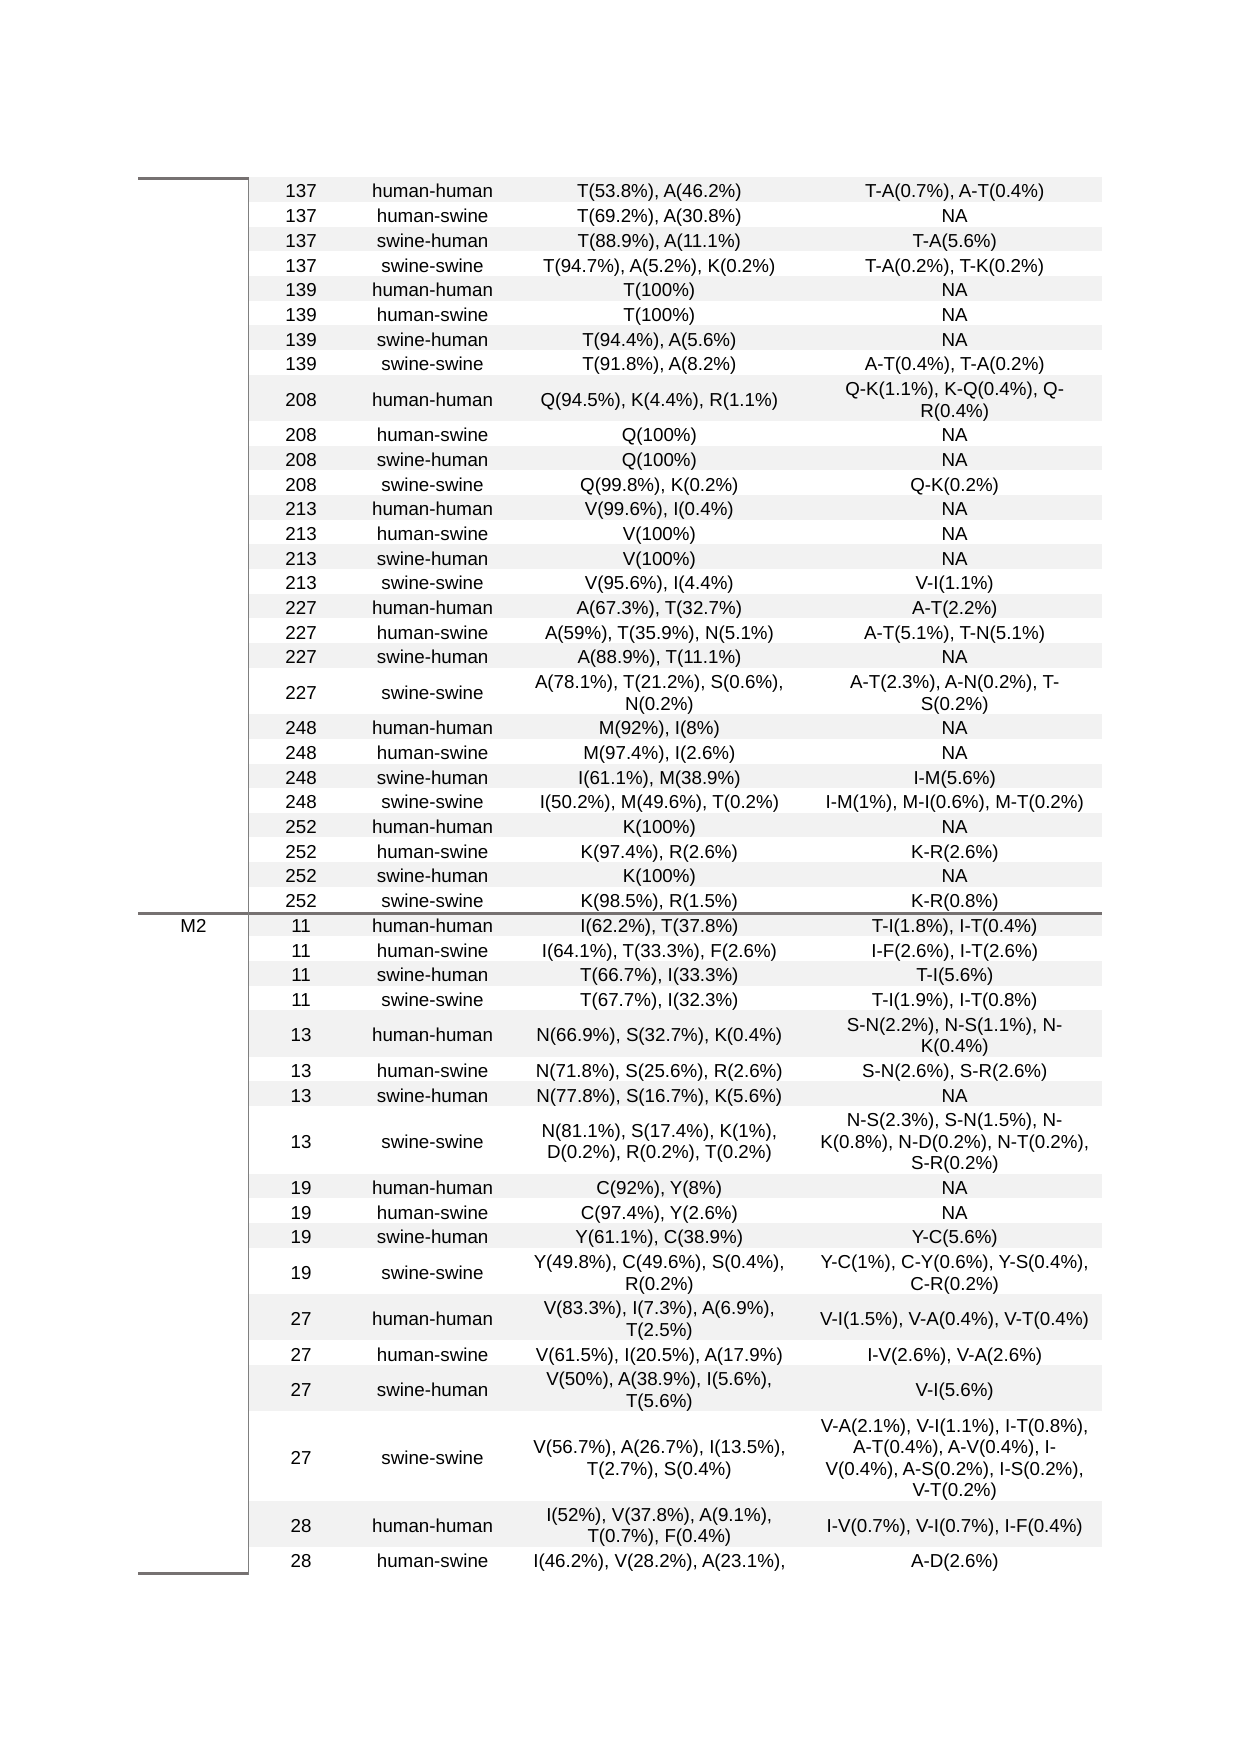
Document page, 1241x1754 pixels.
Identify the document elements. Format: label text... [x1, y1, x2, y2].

table_cell V-I(1.5%), V-A(0.4%), V-T(0.4%) [807, 1294, 1102, 1340]
table_cell 28 [249, 1501, 353, 1547]
table_cell T(100%) [511, 301, 807, 325]
table_cell I(52%), V(37.8%), A(9.1%), T(0.7%), F(0.4%) [511, 1501, 807, 1547]
table_cell swine-swine [353, 668, 511, 714]
table_cell NA [807, 325, 1102, 350]
table_cell A(88.9%), T(11.1%) [511, 643, 807, 668]
table_cell I(46.2%), V(28.2%), A(23.1%), D(2.6%) [511, 1547, 807, 1572]
table_cell V-A(2.1%), V-I(1.1%), I-T(0.8%), A-T(0.4%), A-V(0.4%), I-V(0.4%), A-S(0.2%), I-S(0.2%), V-T(0.2%) [807, 1411, 1102, 1501]
table_cell N(77.8%), S(16.7%), K(5.6%) [511, 1081, 807, 1106]
table_cell M(97.4%), I(2.6%) [511, 739, 807, 763]
table_cell NA [807, 739, 1102, 763]
table_cell I-M(5.6%) [807, 764, 1102, 788]
table_cell 19 [249, 1174, 353, 1198]
table_cell NA [807, 520, 1102, 544]
table_cell Q-K(1.1%), K-Q(0.4%), Q-R(0.4%) [807, 375, 1102, 421]
table_cell A(59%), T(35.9%), N(5.1%) [511, 619, 807, 643]
table_cell Q(94.5%), K(4.4%), R(1.1%) [511, 375, 807, 421]
table_cell swine-human [353, 325, 511, 350]
table_cell T-A(0.7%), A-T(0.4%) [807, 177, 1102, 202]
table_cell T(67.7%), I(32.3%) [511, 986, 807, 1010]
table_cell N-S(2.3%), S-N(1.5%), N-K(0.8%), N-D(0.2%), N-T(0.2%), S-R(0.2%) [807, 1106, 1102, 1174]
table_cell T-A(0.2%), T-K(0.2%) [807, 251, 1102, 276]
table_cell S-N(2.6%), S-R(2.6%) [807, 1057, 1102, 1081]
table_cell NA [807, 1199, 1102, 1223]
table_cell V(56.7%), A(26.7%), I(13.5%), T(2.7%), S(0.4%) [511, 1411, 807, 1501]
table_cell swine-human [353, 1365, 511, 1411]
table_cell I-M(1%), M-I(0.6%), M-T(0.2%) [807, 788, 1102, 813]
table_cell I-V(0.7%), V-I(0.7%), I-F(0.4%) [807, 1501, 1102, 1547]
table_cell 213 [249, 495, 353, 520]
table_cell 13 [249, 1081, 353, 1106]
table_cell 208 [249, 470, 353, 495]
table_cell 137 [249, 251, 353, 276]
table_cell A-T(5.1%), T-N(5.1%) [807, 619, 1102, 643]
table_cell Y-C(5.6%) [807, 1223, 1102, 1248]
table_cell swine-swine [353, 887, 511, 912]
table_cell Q-K(0.2%) [807, 470, 1102, 495]
table_cell V(99.6%), I(0.4%) [511, 495, 807, 520]
table_cell 137 [249, 202, 353, 227]
table_cell 137 [249, 177, 353, 202]
table_cell 137 [249, 227, 353, 251]
table_cell NA [807, 862, 1102, 887]
table_cell NA [807, 421, 1102, 446]
table_cell swine-human [353, 961, 511, 986]
table_cell NA [807, 813, 1102, 837]
table_cell V-I(5.6%) [807, 1365, 1102, 1411]
table_cell 208 [249, 421, 353, 446]
table_cell 11 [249, 986, 353, 1010]
table_cell T(69.2%), A(30.8%) [511, 202, 807, 227]
table_cell I(61.1%), M(38.9%) [511, 764, 807, 788]
table_cell NA [807, 495, 1102, 520]
table_cell human-swine [353, 421, 511, 446]
table_cell human-swine [353, 1199, 511, 1223]
table_cell V(100%) [511, 520, 807, 544]
table_cell N(81.1%), S(17.4%), K(1%), D(0.2%), R(0.2%), T(0.2%) [511, 1106, 807, 1174]
table_cell 27 [249, 1365, 353, 1411]
table_cell K(100%) [511, 813, 807, 837]
table_cell S-N(2.2%), N-S(1.1%), N-K(0.4%) [807, 1010, 1102, 1057]
table_cell 27 [249, 1294, 353, 1340]
table_cell K(97.4%), R(2.6%) [511, 838, 807, 862]
table_cell 139 [249, 325, 353, 350]
table_cell N(71.8%), S(25.6%), R(2.6%) [511, 1057, 807, 1081]
table_cell NA [807, 1174, 1102, 1198]
table_cell human-swine [353, 1547, 511, 1572]
table_cell swine-swine [353, 1106, 511, 1174]
table_cell swine-swine [353, 470, 511, 495]
table_cell V(95.6%), I(4.4%) [511, 569, 807, 594]
table_cell T(94.7%), A(5.2%), K(0.2%) [511, 251, 807, 276]
table_cell NA [807, 714, 1102, 739]
table_cell T(100%) [511, 276, 807, 301]
table_cell 227 [249, 643, 353, 668]
table_cell 139 [249, 350, 353, 375]
table_cell swine-human [353, 643, 511, 668]
table_cell swine-swine [353, 350, 511, 375]
table_cell human-swine [353, 301, 511, 325]
table_cell 208 [249, 375, 353, 421]
table_cell T-I(1.8%), I-T(0.4%) [807, 915, 1102, 936]
table_cell Q(100%) [511, 421, 807, 446]
table_cell T(91.8%), A(8.2%) [511, 350, 807, 375]
table_cell A(78.1%), T(21.2%), S(0.6%), N(0.2%) [511, 668, 807, 714]
table_cell A-T(2.3%), A-N(0.2%), T-S(0.2%) [807, 668, 1102, 714]
table_cell human-human [353, 177, 511, 202]
table_cell swine-human [353, 764, 511, 788]
table_cell swine-swine [353, 788, 511, 813]
table_cell C(97.4%), Y(2.6%) [511, 1199, 807, 1223]
table_cell 248 [249, 739, 353, 763]
table_cell NA [807, 1081, 1102, 1106]
table_cell T(66.7%), I(33.3%) [511, 961, 807, 986]
table_cell I-V(2.6%), V-A(2.6%) [807, 1340, 1102, 1365]
table_cell human-human [353, 276, 511, 301]
table_cell 19 [249, 1248, 353, 1294]
table_cell swine-swine [353, 251, 511, 276]
table_cell human-human [353, 1174, 511, 1198]
table_cell human-human [353, 594, 511, 618]
table_cell 252 [249, 862, 353, 887]
table_cell human-swine [353, 520, 511, 544]
table_cell M(92%), I(8%) [511, 714, 807, 739]
table_cell K-R(0.8%) [807, 887, 1102, 912]
table_cell 27 [249, 1340, 353, 1365]
table_cell 19 [249, 1223, 353, 1248]
table_cell NA [807, 643, 1102, 668]
table_cell Y-C(1%), C-Y(0.6%), Y-S(0.4%), C-R(0.2%) [807, 1248, 1102, 1294]
table_cell swine-human [353, 1081, 511, 1106]
table_cell T-I(1.9%), I-T(0.8%) [807, 986, 1102, 1010]
table_cell K(98.5%), R(1.5%) [511, 887, 807, 912]
table_cell Q(99.8%), K(0.2%) [511, 470, 807, 495]
table_cell 213 [249, 544, 353, 569]
table_cell NA [807, 301, 1102, 325]
table_cell N(66.9%), S(32.7%), K(0.4%) [511, 1010, 807, 1057]
table_cell Y(61.1%), C(38.9%) [511, 1223, 807, 1248]
table_cell A-T(0.4%), T-A(0.2%) [807, 350, 1102, 375]
table_cell 13 [249, 1106, 353, 1174]
table_cell V(100%) [511, 544, 807, 569]
table_cell 227 [249, 668, 353, 714]
table_cell 11 [249, 936, 353, 961]
table_cell K-R(2.6%) [807, 838, 1102, 862]
table_cell human-swine [353, 1057, 511, 1081]
table_cell NA [807, 446, 1102, 470]
table_cell T(53.8%), A(46.2%) [511, 177, 807, 202]
table_cell 13 [249, 1010, 353, 1057]
table_cell human-human [353, 495, 511, 520]
table_cell human-human [353, 714, 511, 739]
table_cell human-human [353, 375, 511, 421]
table_cell 139 [249, 301, 353, 325]
table_cell swine-human [353, 446, 511, 470]
table_cell V(61.5%), I(20.5%), A(17.9%) [511, 1340, 807, 1365]
table_cell swine-swine [353, 1248, 511, 1294]
table_cell human-swine [353, 202, 511, 227]
table_cell swine-human [353, 227, 511, 251]
table_cell I-F(2.6%), I-T(2.6%) [807, 936, 1102, 961]
table_cell 27 [249, 1411, 353, 1501]
table_cell A(67.3%), T(32.7%) [511, 594, 807, 618]
table_cell human-swine [353, 936, 511, 961]
table_cell 252 [249, 813, 353, 837]
table_cell 213 [249, 569, 353, 594]
table_cell K(100%) [511, 862, 807, 887]
table_cell V(50%), A(38.9%), I(5.6%), T(5.6%) [511, 1365, 807, 1411]
table_cell C(92%), Y(8%) [511, 1174, 807, 1198]
table_cell Y(49.8%), C(49.6%), S(0.4%), R(0.2%) [511, 1248, 807, 1294]
table_cell swine-swine [353, 569, 511, 594]
table_cell I(50.2%), M(49.6%), T(0.2%) [511, 788, 807, 813]
table_cell human-human [353, 1010, 511, 1057]
table_cell 19 [249, 1199, 353, 1223]
table_cell V-I(1.1%) [807, 569, 1102, 594]
table_cell human-human [353, 915, 511, 936]
table_cell 227 [249, 594, 353, 618]
table_cell swine-human [353, 544, 511, 569]
table_cell 139 [249, 276, 353, 301]
table_cell I(62.2%), T(37.8%) [511, 915, 807, 936]
table_cell swine-human [353, 862, 511, 887]
table_cell 227 [249, 619, 353, 643]
table_cell 213 [249, 520, 353, 544]
table_cell 248 [249, 788, 353, 813]
table_cell NA [807, 202, 1102, 227]
table_cell V(83.3%), I(7.3%), A(6.9%), T(2.5%) [511, 1294, 807, 1340]
table_cell 13 [249, 1057, 353, 1081]
table_cell 248 [249, 714, 353, 739]
table_cell swine-swine [353, 986, 511, 1010]
table_cell T-I(5.6%) [807, 961, 1102, 986]
table_cell human-human [353, 1501, 511, 1547]
table_cell 28 [249, 1547, 353, 1572]
table_cell human-swine [353, 619, 511, 643]
table_cell 11 [249, 915, 353, 936]
table_cell A-T(2.2%) [807, 594, 1102, 618]
table_cell 11 [249, 961, 353, 986]
table_cell human-human [353, 813, 511, 837]
table_cell swine-human [353, 1223, 511, 1248]
table_cell 252 [249, 838, 353, 862]
table_cell swine-swine [353, 1411, 511, 1501]
table_cell T(88.9%), A(11.1%) [511, 227, 807, 251]
table_cell NA [807, 544, 1102, 569]
table_cell T-A(5.6%) [807, 227, 1102, 251]
table_cell human-swine [353, 838, 511, 862]
table_cell human-human [353, 1294, 511, 1340]
table_cell M2 [138, 915, 248, 1572]
table_cell T(94.4%), A(5.6%) [511, 325, 807, 350]
table_cell human-swine [353, 1340, 511, 1365]
table_cell human-swine [353, 739, 511, 763]
table_cell 252 [249, 887, 353, 912]
table_cell 248 [249, 764, 353, 788]
table_cell I(64.1%), T(33.3%), F(2.6%) [511, 936, 807, 961]
table_cell A-D(2.6%) [807, 1547, 1102, 1572]
table_cell Q(100%) [511, 446, 807, 470]
table_cell 208 [249, 446, 353, 470]
table_cell NA [807, 276, 1102, 301]
